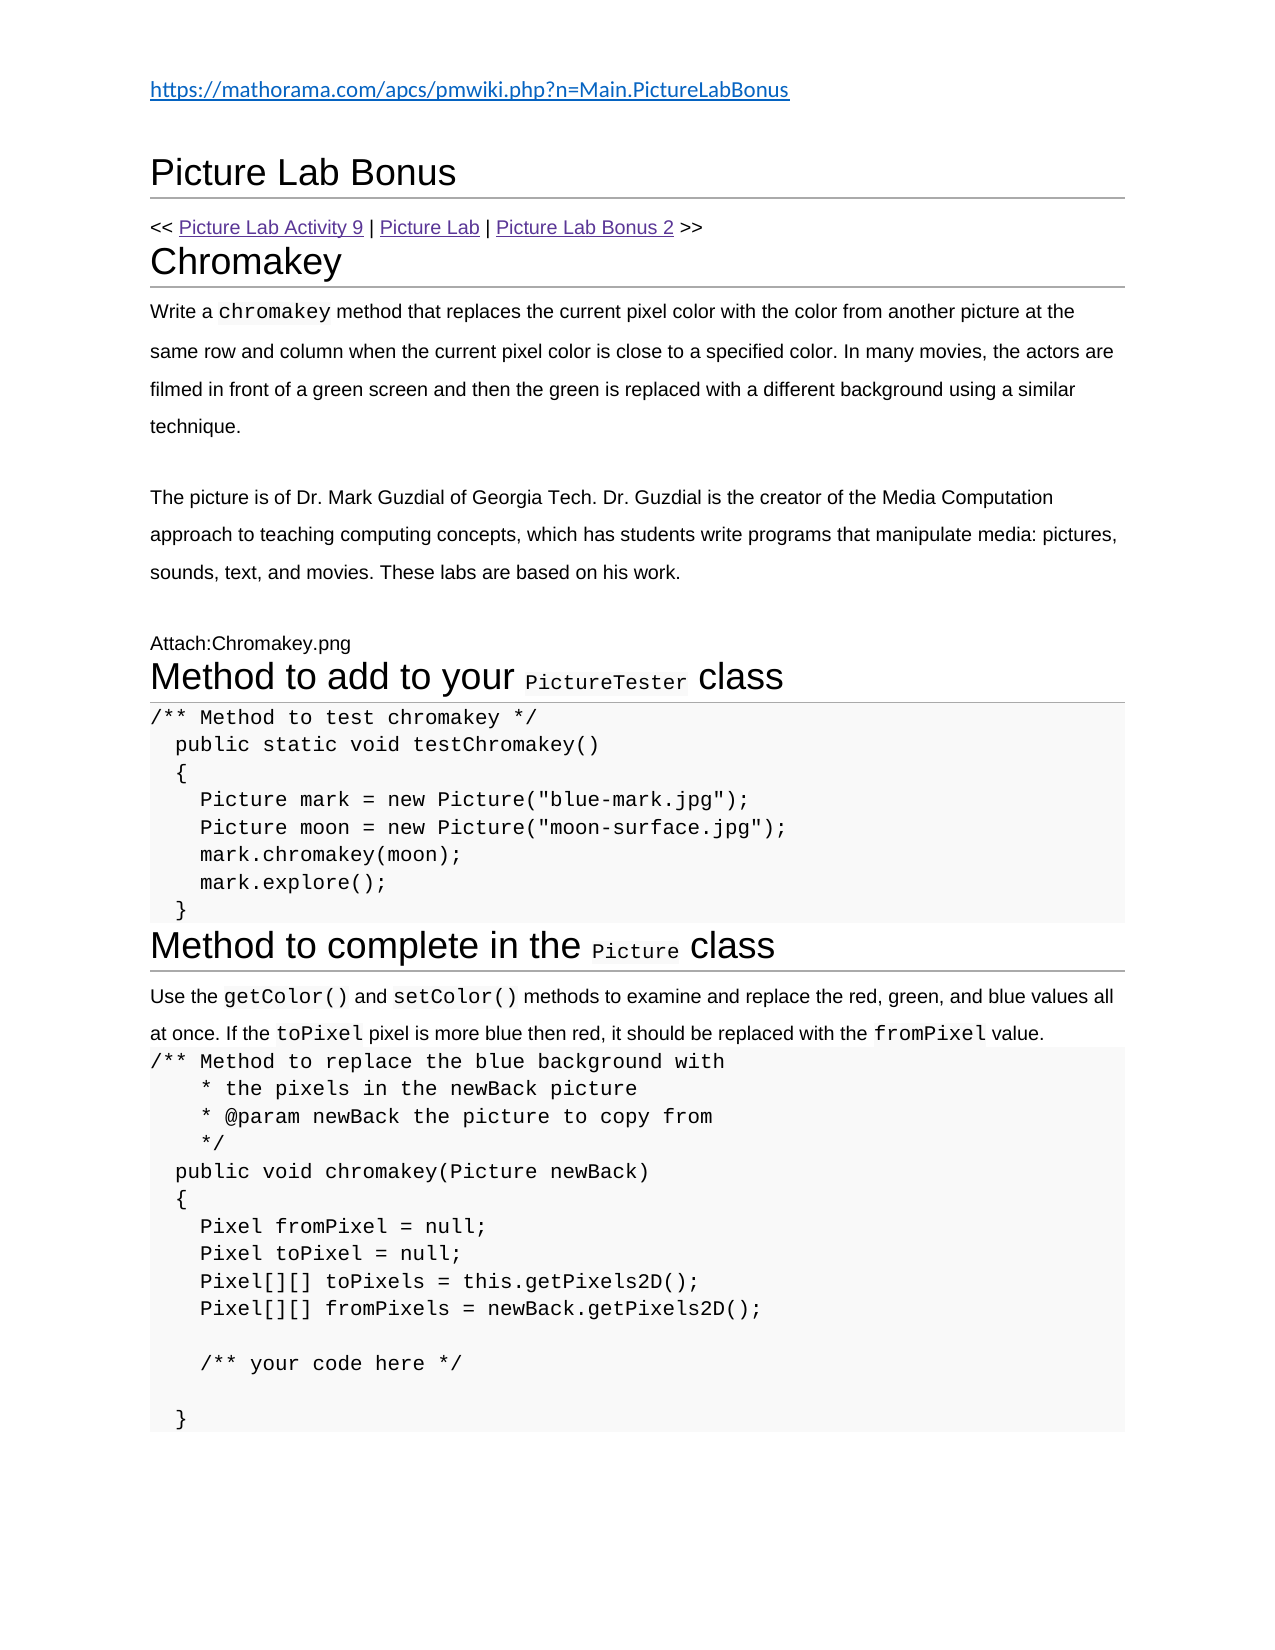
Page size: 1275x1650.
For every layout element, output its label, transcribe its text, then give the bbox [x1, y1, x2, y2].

text Attach:Chromakey.png [150, 617, 1125, 654]
text Pixel[][] fromPixels = newBack.getPixels2D(); [150, 1294, 1125, 1322]
text Pixel toPixel = null; [150, 1239, 1125, 1267]
text Method to add to your PictureTester class [150, 654, 1125, 702]
text Pixel fromPixel = null; [150, 1212, 1125, 1239]
text { [150, 1184, 1125, 1212]
text Pixel[][] toPixels = this.getPixels2D(); [150, 1267, 1125, 1294]
text Write a chromakey method that replaces the current pixel color with the color from another picture at the same row and column when the current pixel color is close to a specified color. In many movies, the actors are filmed in front of a green screen and then the green is replaced with a different background using a similar technique. [150, 288, 1125, 438]
text Use the getColor() and setColor() methods to examine and replace the red, green, and blue values all at once. If the toPixel pixel is more blue then red, it should be replaced with the fromPixel value. [150, 972, 1125, 1047]
text Picture moon = new Picture("moon-surface.jpg"); [150, 813, 1125, 841]
text mark.chromakey(moon); [150, 841, 1125, 868]
text /** Method to replace the blue background with [150, 1047, 1125, 1074]
text Picture mark = new Picture("blue-mark.jpg"); [150, 786, 1125, 813]
text } [150, 1404, 1125, 1432]
text * @param newBack the picture to copy from [150, 1102, 1125, 1129]
text */ [150, 1129, 1125, 1157]
text public void chromakey(Picture newBack) [150, 1157, 1125, 1184]
text { [150, 758, 1125, 786]
text * the pixels in the newBack picture [150, 1074, 1125, 1102]
text /** Method to test chromakey */ [150, 703, 1125, 731]
text mark.explore(); [150, 868, 1125, 896]
text /** your code here */ [150, 1349, 1125, 1377]
text } [150, 896, 1125, 923]
text The picture is of Dr. Mark Guzdial of Georgia Tech. Dr. Guzdial is the creator of the Media Computation approach to teaching computing concepts, which has students write programs that manipulate media: pictures, sounds, text, and movies. These labs are based on his work. [150, 471, 1125, 583]
text << Picture Lab Activity 9 | Picture Lab | Picture Lab Bonus 2 >> [150, 201, 1125, 239]
text Chromakey [150, 239, 1125, 286]
text Picture Lab Bonus [150, 150, 1125, 197]
text public static void testChromakey() [150, 731, 1125, 758]
text Method to complete in the Picture class [150, 923, 1125, 970]
